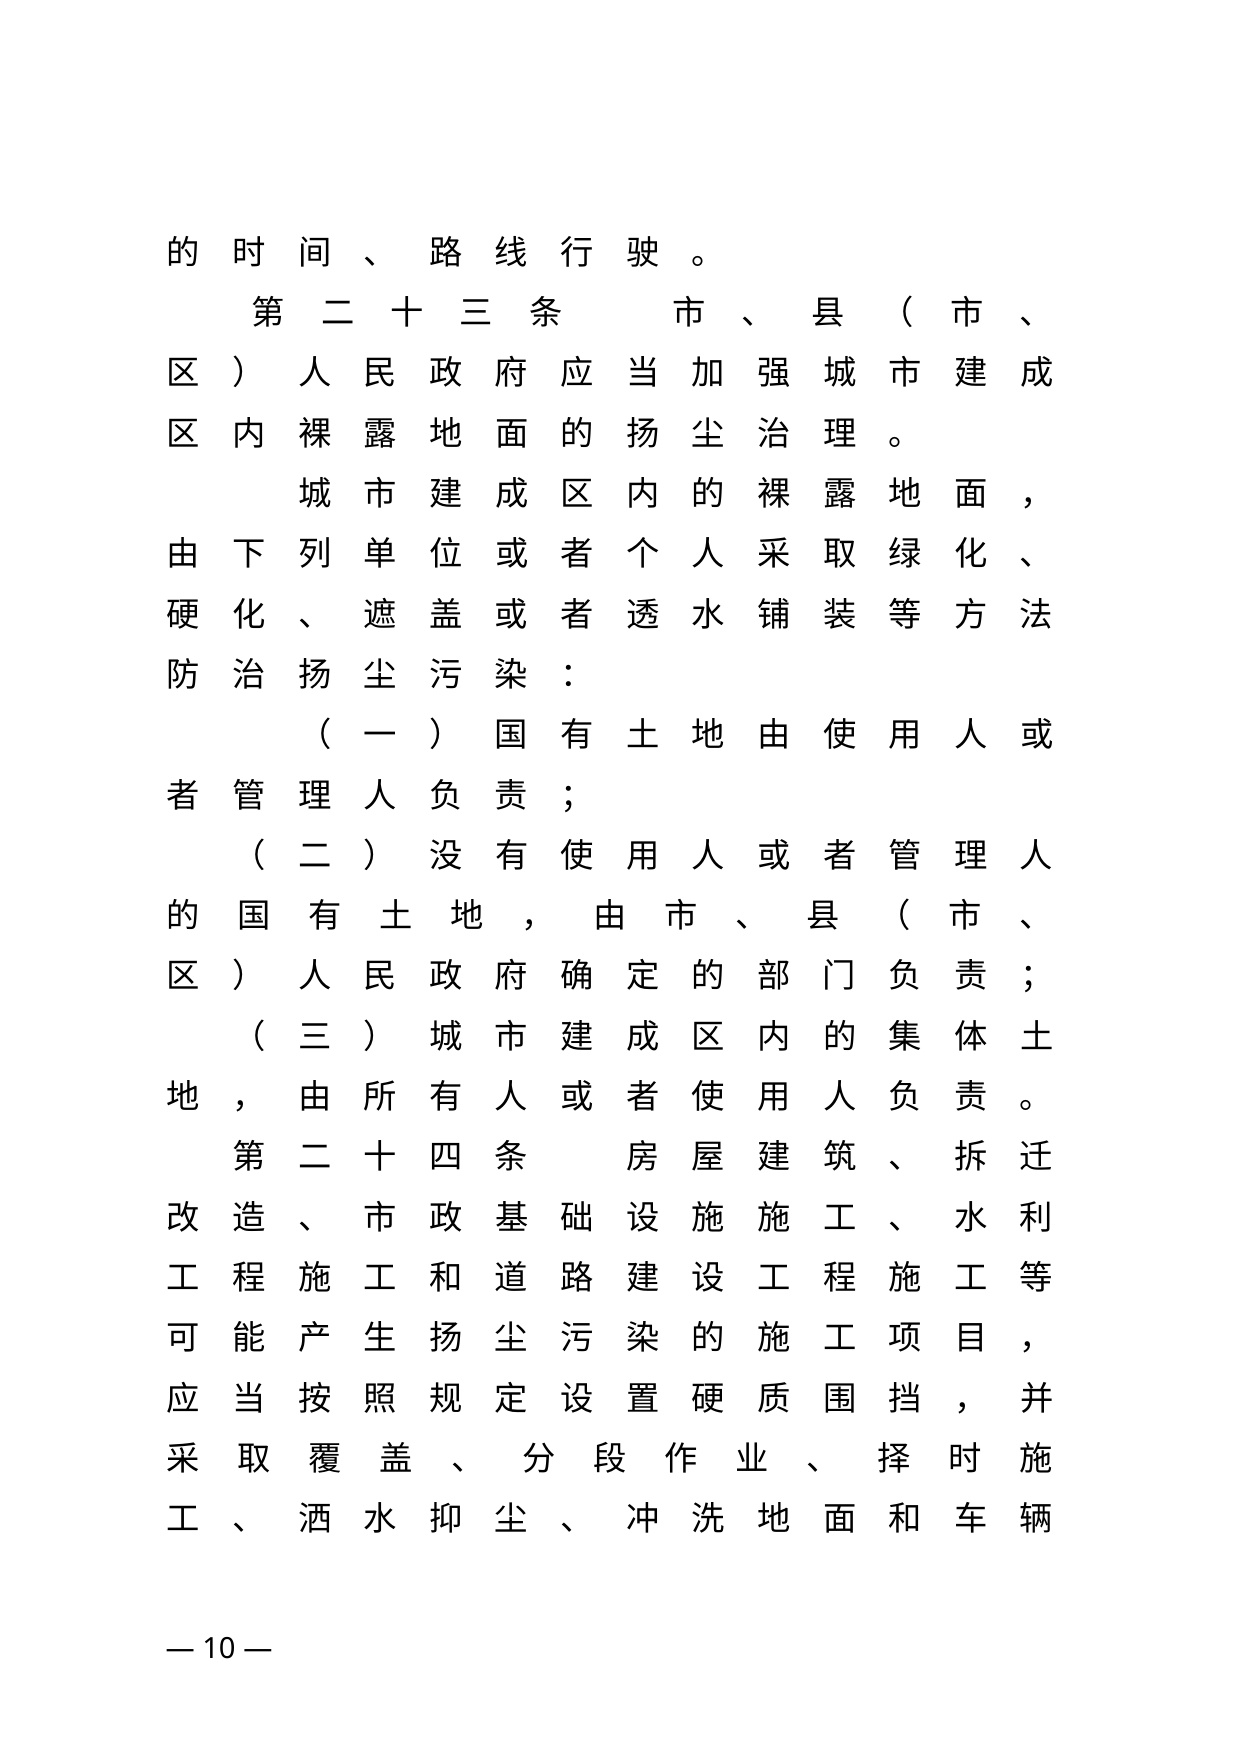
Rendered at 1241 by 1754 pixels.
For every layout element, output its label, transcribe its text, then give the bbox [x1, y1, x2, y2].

text 第二十三条 市、县（市、区）人民政府应当加强城市建成区内裸露地面的扬尘治理。 [167, 280, 1085, 461]
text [167, 219, 1085, 280]
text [167, 1124, 1085, 1546]
text 城市建成区内的裸露地面，由下列单位或者个人采取绿化、硬化、遮盖或者透水铺装等方法防治扬尘污染： [167, 461, 1085, 702]
text （二）没有使用人或者管理人的国有土地，由市、县（市、区）人民政府确定的部门负责； [167, 823, 1085, 1003]
text （一）国有土地由使用人或者管理人负责； [167, 702, 1085, 823]
text （三）城市建成区内的集体土地，由所有人或者使用人负责。 [167, 1003, 1085, 1124]
